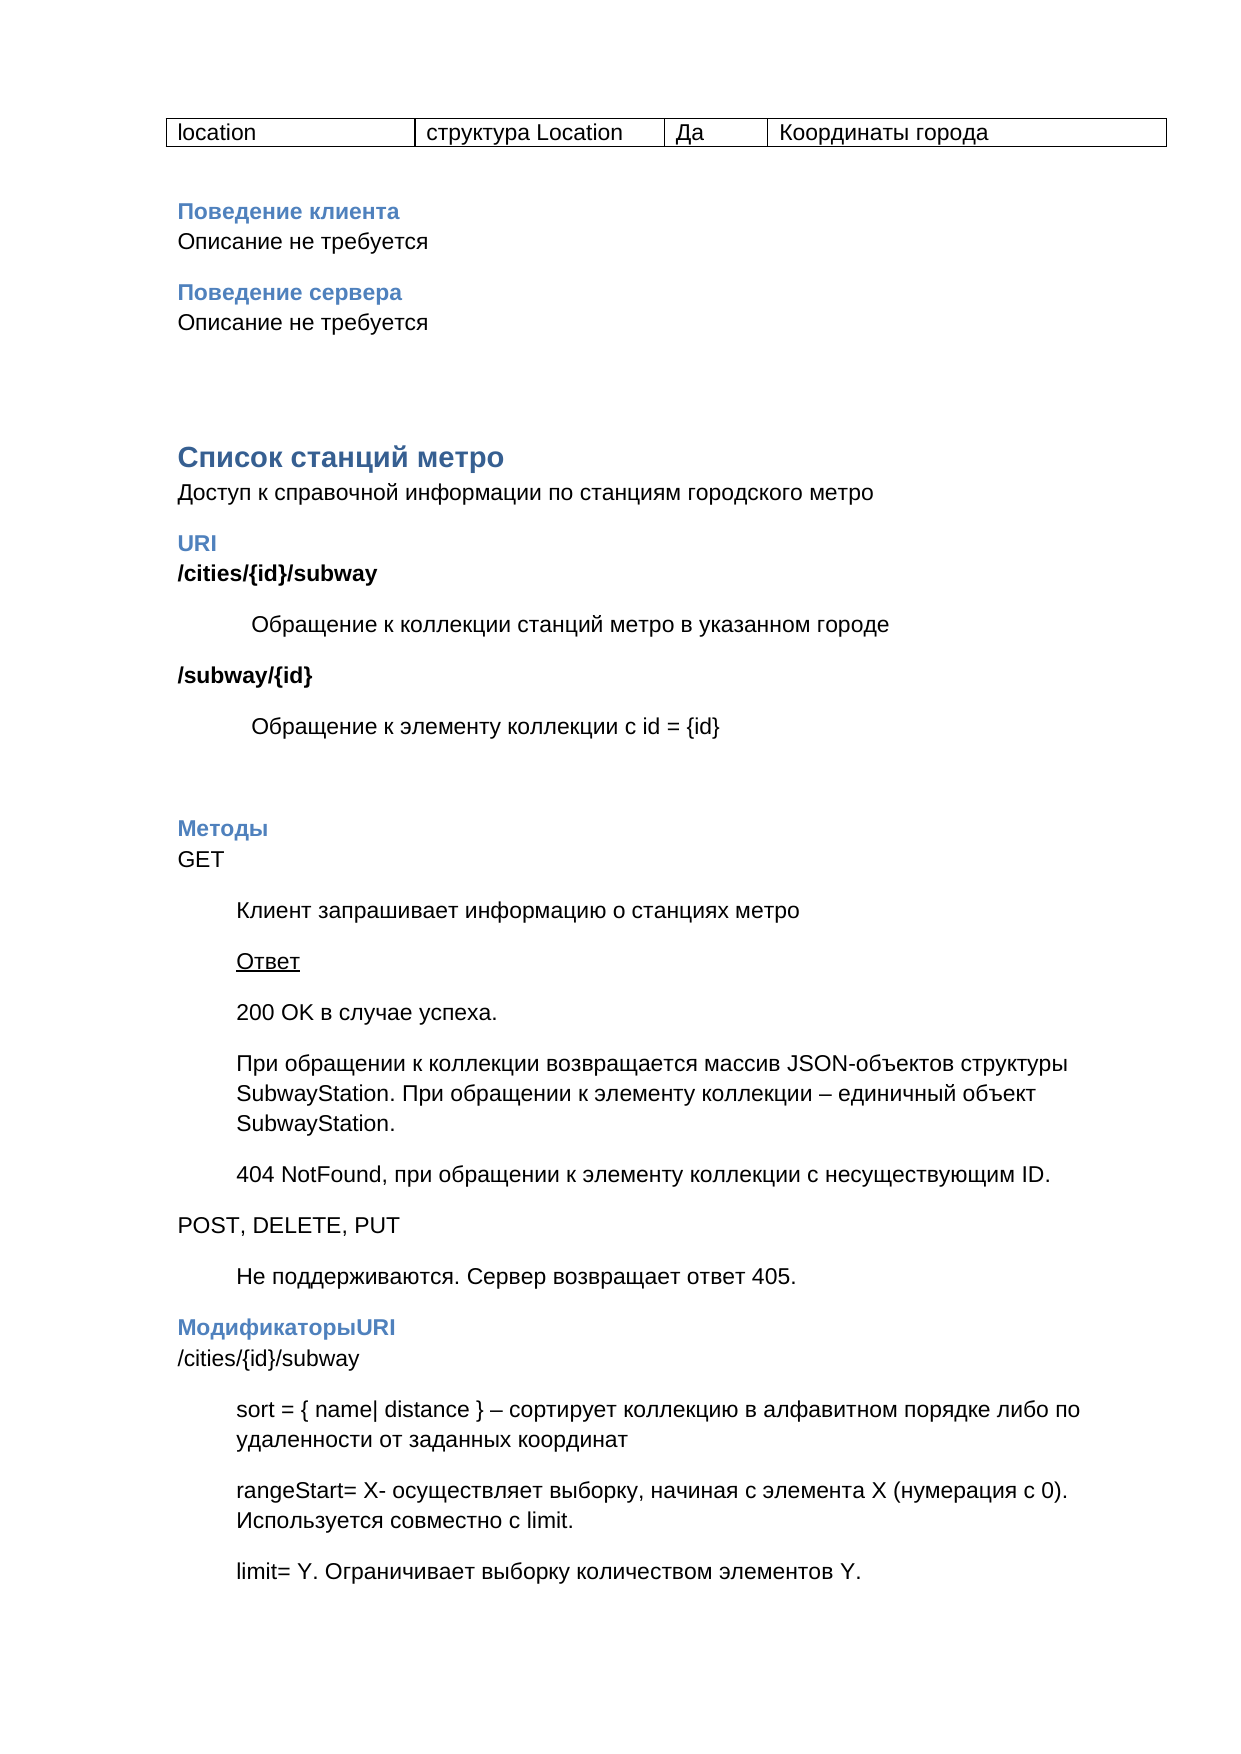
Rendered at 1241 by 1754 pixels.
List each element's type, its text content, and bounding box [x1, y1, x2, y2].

text limit= Y. Ограничивает выборку количеством элементов Y. [236, 1558, 1152, 1584]
table_cell Да [665, 119, 767, 146]
text sort = { name| distance } – сортирует коллекцию в алфавитном порядке либо по удаленности от заданных координат [236, 1396, 1152, 1452]
subtitle Поведение клиента [177, 198, 1152, 224]
text Описание не требуется [177, 228, 1152, 254]
text Не поддерживаются. Сервер возвращает ответ 405. [177, 1263, 1152, 1289]
text Доступ к справочной информации по станциям городского метро [177, 479, 1152, 505]
text Клиент запрашивает информацию о станциях метро [236, 897, 1152, 923]
text rangeStart= X- осуществляет выборку, начиная с элемента X (нумерация с 0). Используется совместно с limit. [236, 1477, 1152, 1533]
text POST, DELETE, PUT [177, 1212, 1152, 1238]
subtitle Поведение сервера [177, 279, 1152, 305]
text /subway/{id} [177, 662, 1152, 688]
text Обращение к коллекции станций метро в указанном городе [177, 611, 1152, 637]
text Ответ [236, 948, 1152, 974]
subtitle Список станций метро [177, 440, 1152, 474]
subtitle МодификаторыURI [177, 1314, 1152, 1341]
table_cell location [167, 119, 414, 146]
text GET [177, 846, 1152, 872]
text 404 NotFound, при обращении к элементу коллекции с несуществующим ID. [236, 1161, 1152, 1187]
text 200 OK в случае успеха. [236, 999, 1152, 1025]
text Обращение к элементу коллекции с id = {id} [177, 713, 1152, 739]
text /cities/{id}/subway [177, 1344, 1152, 1371]
text Описание не требуется [177, 309, 1152, 335]
subtitle Методы [177, 815, 1152, 842]
table_cell Координаты города [768, 119, 1166, 146]
text /cities/{id}/subway [177, 560, 1152, 586]
table_cell структура Location [416, 119, 664, 146]
text При обращении к коллекции возвращается массив JSON-объектов структуры SubwayStation. При обращении к элементу коллекции – единичный объект SubwayStation. [236, 1050, 1152, 1136]
subtitle URI [177, 530, 1152, 556]
